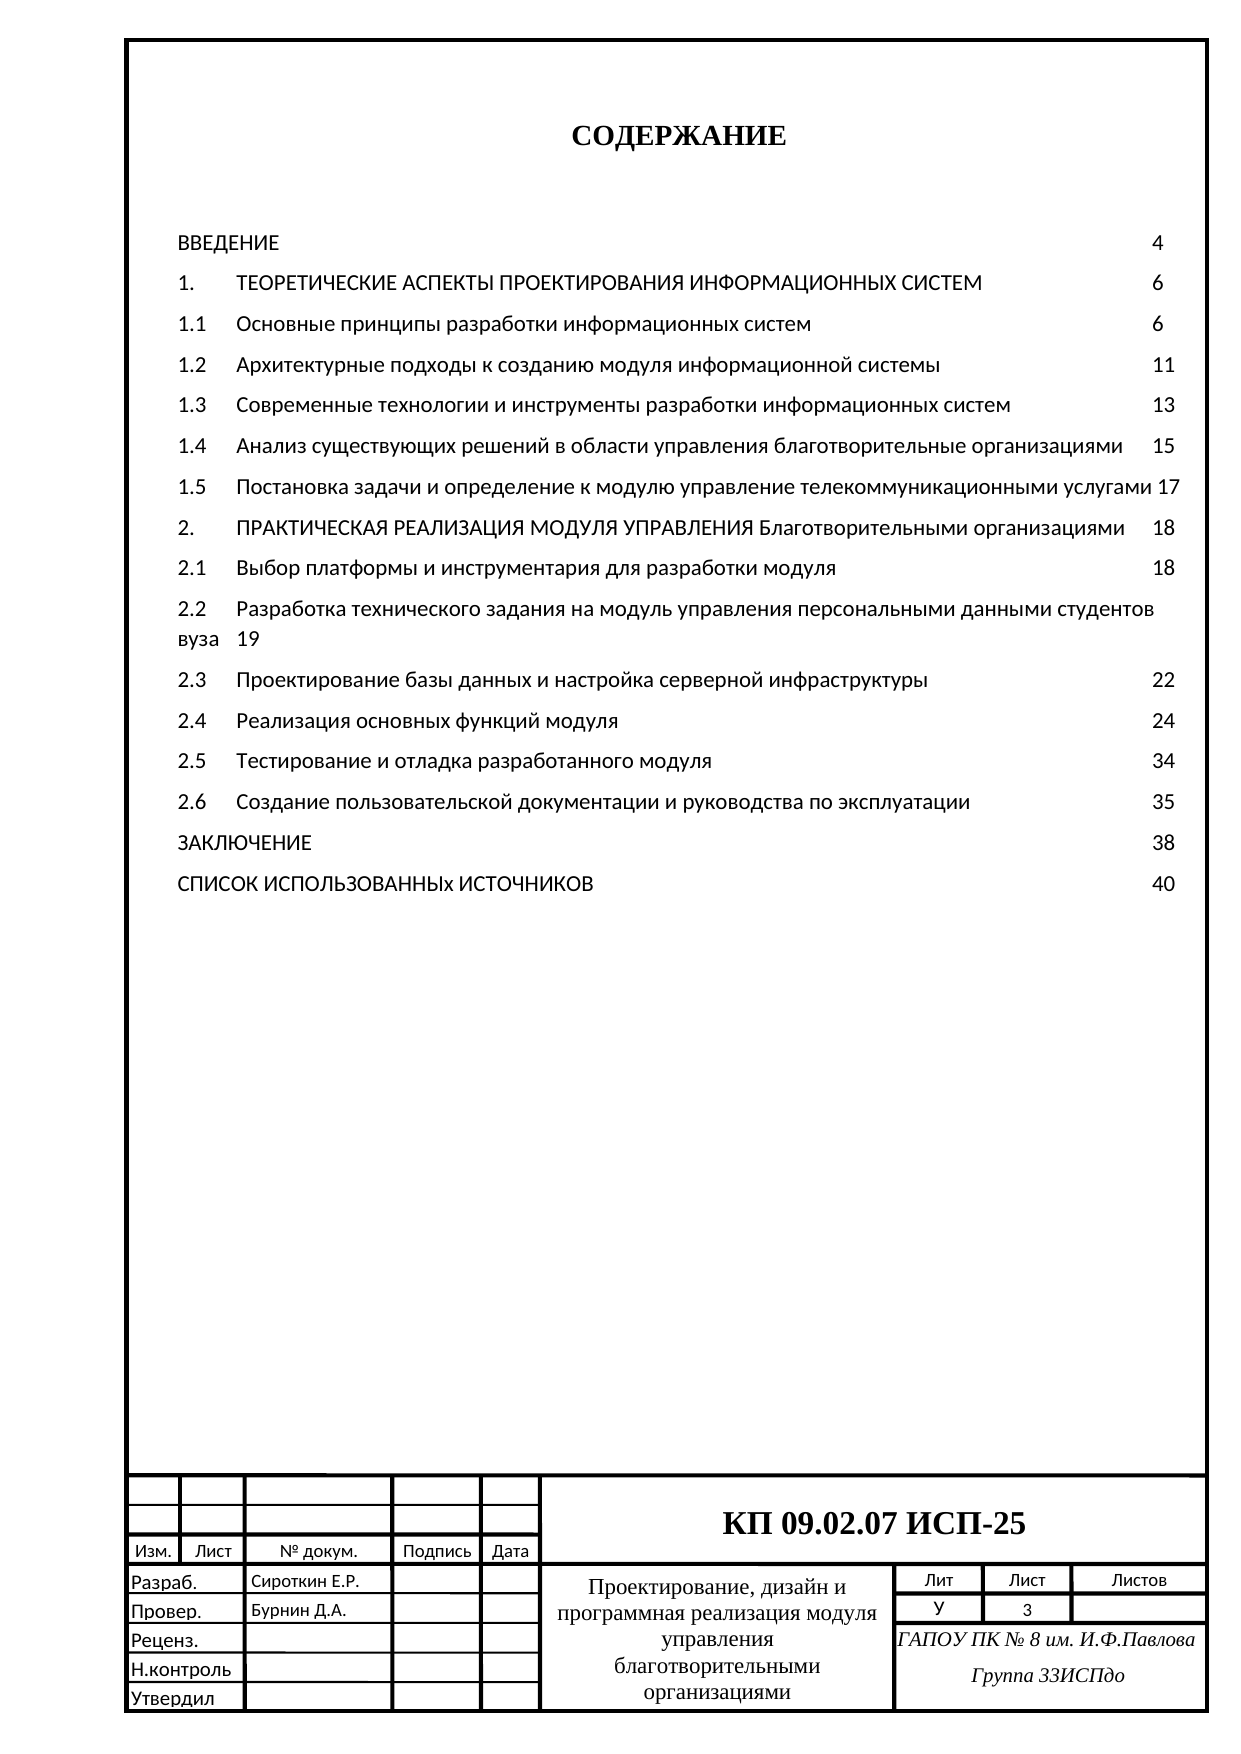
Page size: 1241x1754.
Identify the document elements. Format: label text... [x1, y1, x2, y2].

text СОДЕРЖАНИЕ [177, 118, 1181, 152]
